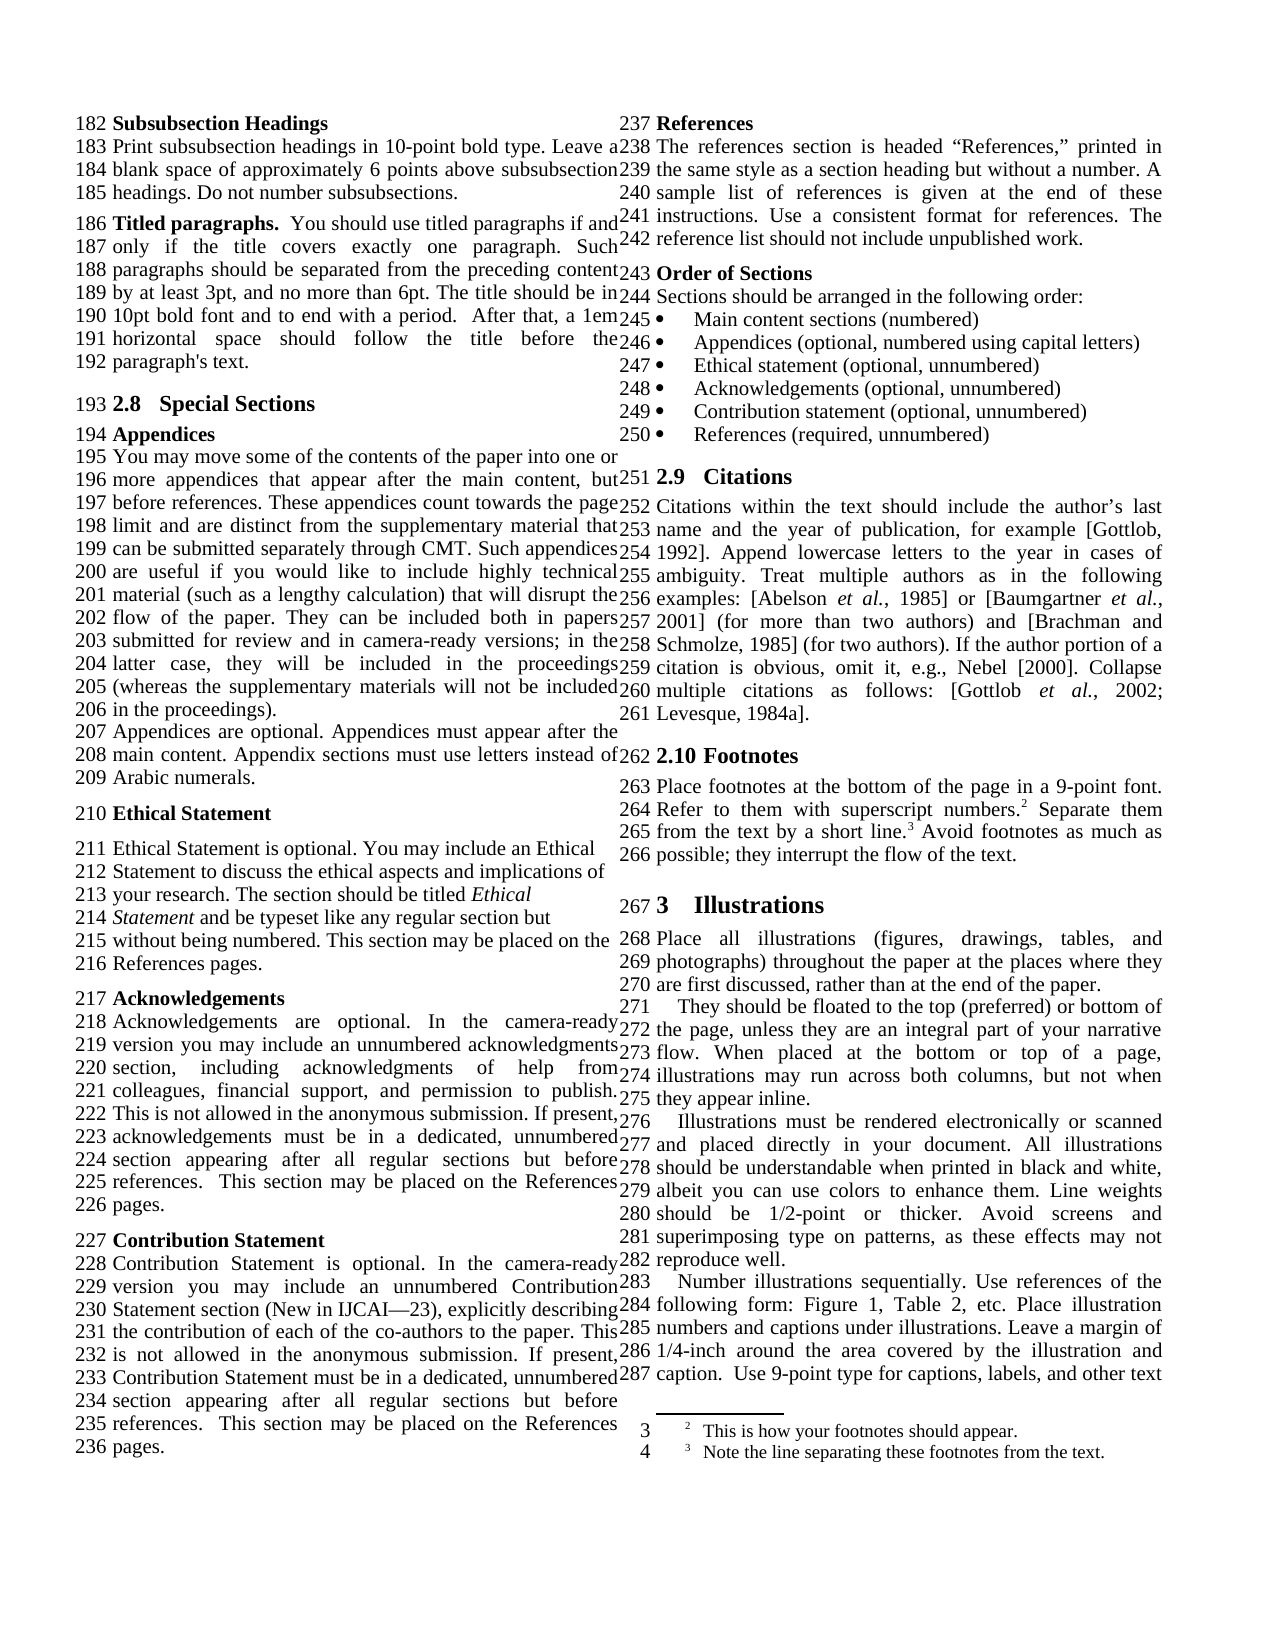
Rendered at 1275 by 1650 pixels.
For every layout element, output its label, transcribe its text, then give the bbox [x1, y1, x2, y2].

text The references section is headed “References,” printed in the same style as a section heading but without a number. A sample list of references is given at the end of these instructions. Use a consistent format for references. The reference list should not include unpublished work. [656, 135, 1163, 250]
text You may move some of the contents of the paper into one or more appendices that appear after the main content, but before references. These appendices count towards the page limit and are distinct from the supplementary material that can be submitted separately through CMT. Such appendices are useful if you would like to include highly technical material (such as a lengthy calculation) that will disrupt the flow of the paper. They can be included both in papers submitted for review and in camera-ready versions; in the latter case, they will be included in the proceedings (whereas the supplementary materials will not be included in the proceedings). [112, 446, 619, 721]
subtitle Ethical Statement is optional. You may include an Ethical Statement to discuss the ethical aspects and implications of your research. The section should be titled Ethical Statement and be typeset like any regular section but without being numbered. This section may be placed on the References pages. [112, 837, 619, 975]
text Illustrations must be rendered electronically or scanned and placed directly in your document. All illustrations should be understandable when printed in black and white, albeit you can use colors to enhance them. Line weights should be 1/2-point or thicker. Avoid screens and superimposing type on patterns, as these effects may not reproduce well. [656, 1110, 1163, 1271]
list Acknowledgements (optional, unnumbered) [656, 377, 1163, 400]
subtitle 2.9 Citations [656, 462, 1163, 489]
subtitle Ethical Statement [112, 802, 619, 825]
text Appendices are optional. Appendices must appear after the main content. Appendix sections must use letters instead of Arabic numerals. [112, 721, 619, 789]
text Print subsubsection headings in 10-point bold type. Leave a blank space of approximately 6 points above subsubsection headings. Do not number subsubsections. [112, 135, 619, 204]
subtitle Subsubsection Headings [112, 112, 619, 135]
subtitle 3 Illustrations [656, 887, 1163, 918]
text Order of Sections [656, 262, 1163, 285]
title Titled paragraphs. You should use titled paragraphs if and only if the title covers exactly one paragraph. Such paragraphs should be separated from the preceding content by at least 3pt, and no more than 6pt. The title should be in 10pt bold font and to end with a period. After that, a 1em horizontal space should follow the title before the paragraph's text. [112, 212, 619, 373]
text They should be floated to the top (preferred) or bottom of the page, unless they are an integral part of your narrative flow. When placed at the bottom or top of a page, illustrations may run across both columns, but not when they appear inline. [656, 996, 1163, 1110]
list References (required, unnumbered) [656, 423, 1163, 446]
text Place footnotes at the bottom of the page in a 9-point font. Refer to them with superscript numbers. Separate them from the text by a short line. Avoid footnotes as much as possible; they interrupt the flow of the text. [656, 775, 1163, 866]
text Contribution Statement is optional. In the camera-ready version you may include an unnumbered Contribution Statement section (New in IJCAI—23), explicitly describing the contribution of each of the co-authors to the paper. This is not allowed in the anonymous submission. If present, Contribution Statement must be in a dedicated, unnumbered section appearing after all regular sections but before references. This section may be placed on the References pages. [112, 1252, 619, 1458]
subtitle 2.8 Special Sections [112, 389, 619, 416]
text Place all illustrations (figures, drawings, tables, and photographs) throughout the paper at the places where they are first discussed, rather than at the end of the paper. [656, 927, 1163, 996]
subtitle 2.10 Footnotes [656, 741, 1163, 768]
subtitle Contribution Statement [112, 1229, 619, 1252]
subtitle Acknowledgements [112, 987, 619, 1010]
text Appendices [112, 423, 619, 446]
text References [656, 112, 1163, 135]
list Contribution statement (optional, unnumbered) [656, 400, 1163, 423]
text Acknowledgements are optional. In the camera-ready version you may include an unnumbered acknowledgments section, including acknowledgments of help from colleagues, financial support, and permission to publish. This is not allowed in the anonymous submission. If present, acknowledgements must be in a dedicated, unnumbered section appearing after all regular sections but before references. This section may be placed on the References pages. [112, 1010, 619, 1216]
text Sections should be arranged in the following order: [656, 285, 1163, 308]
list Ethical statement (optional, unnumbered) [656, 354, 1163, 377]
list Main content sections (numbered) [656, 308, 1163, 331]
text Citations within the text should include the author’s last name and the year of publication, for example [Gottlob, 1992]. Append lowercase letters to the year in cases of ambiguity. Treat multiple authors as in the following examples: [Abelson et al., 1985] or [Baumgartner et al., 2001] (for more than two authors) and [Brachman and Schmolze, 1985] (for two authors). If the author portion of a citation is obvious, omit it, e.g., Nebel [2000]. Collapse multiple citations as follows: [Gottlob et al., 2002; Levesque, 1984a]. [656, 496, 1163, 725]
list Appendices (optional, numbered using capital letters) [656, 331, 1163, 354]
